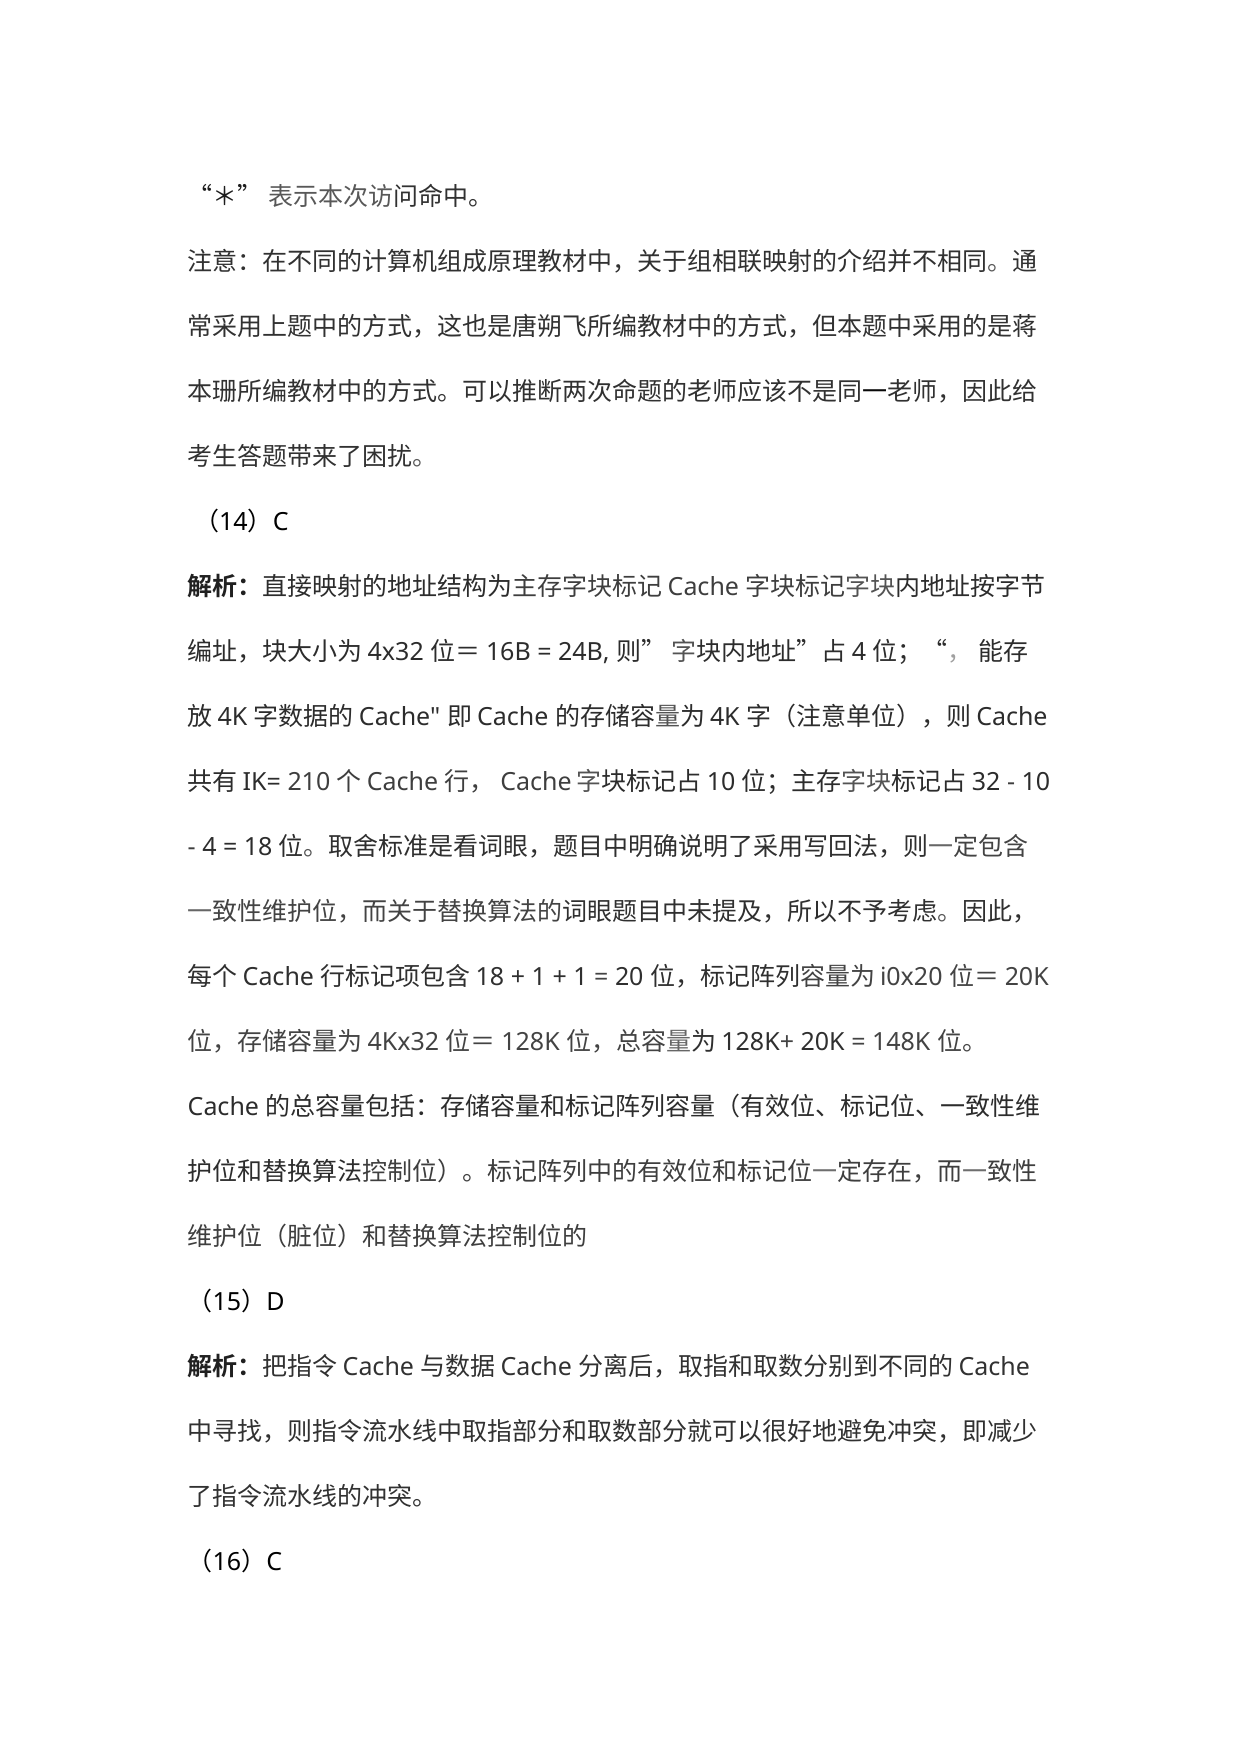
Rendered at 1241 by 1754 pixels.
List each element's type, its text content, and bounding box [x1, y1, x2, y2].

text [187, 162, 1053, 227]
text 注意：在不同的计算机组成原理教材中，关于组相联映射的介绍并不相同。通常采用上题中的方式，这也是唐朔飞所编教材中的方式，但本题中采用的是蒋本珊所编教材中的方式。可以推断两次命题的老师应该不是同一老师，因此给考生答题带来了困扰。 [187, 227, 1053, 487]
text Cache 的总容量包括：存储容量和标记阵列容量（有效位、标记位、一致性维护位和替换算法控制位）。标记阵列中的有效位和标记位一定存在，而一致性维护位（脏位）和替换算法控制位的 [187, 1072, 1053, 1267]
text （15）D [187, 1267, 1053, 1332]
text （16）C [187, 1527, 1053, 1592]
text （14）C [187, 487, 1053, 552]
text 解析：把指令Cache 与数据Cache 分离后，取指和取数分别到不同的Cache 中寻找，则指令流水线中取指部分和取数部分就可以很好地避免冲突，即减少了指令流水线的冲突。 [187, 1332, 1053, 1527]
text 解析：直接映射的地址结构为主存字块标记Cache 字块标记字块内地址按字节编址，块大小为4x32 位＝ 16B = 24B, 则” 字块内地址”占4 位；“， 能存放4K 字数据的Cache" 即Cache 的存储容量为4K 字（注意单位），则Cache 共有IK= 210 个Cache 行， Cache字块标记占10 位；主存字块标记占32 - 10 - 4 = 18 位。取舍标准是看词眼，题目中明确说明了采用写回法，则一定包含一致性维护位，而关于替换算法的词眼题目中未提及，所以不予考虑。因此，每个Cache 行标记项包含18 + 1 + 1 = 20 位，标记阵列容量为i0x20 位＝ 20K 位，存储容量为4Kx32 位＝ 128K 位，总容量为128K+ 20K = 148K 位。 [187, 552, 1053, 1072]
